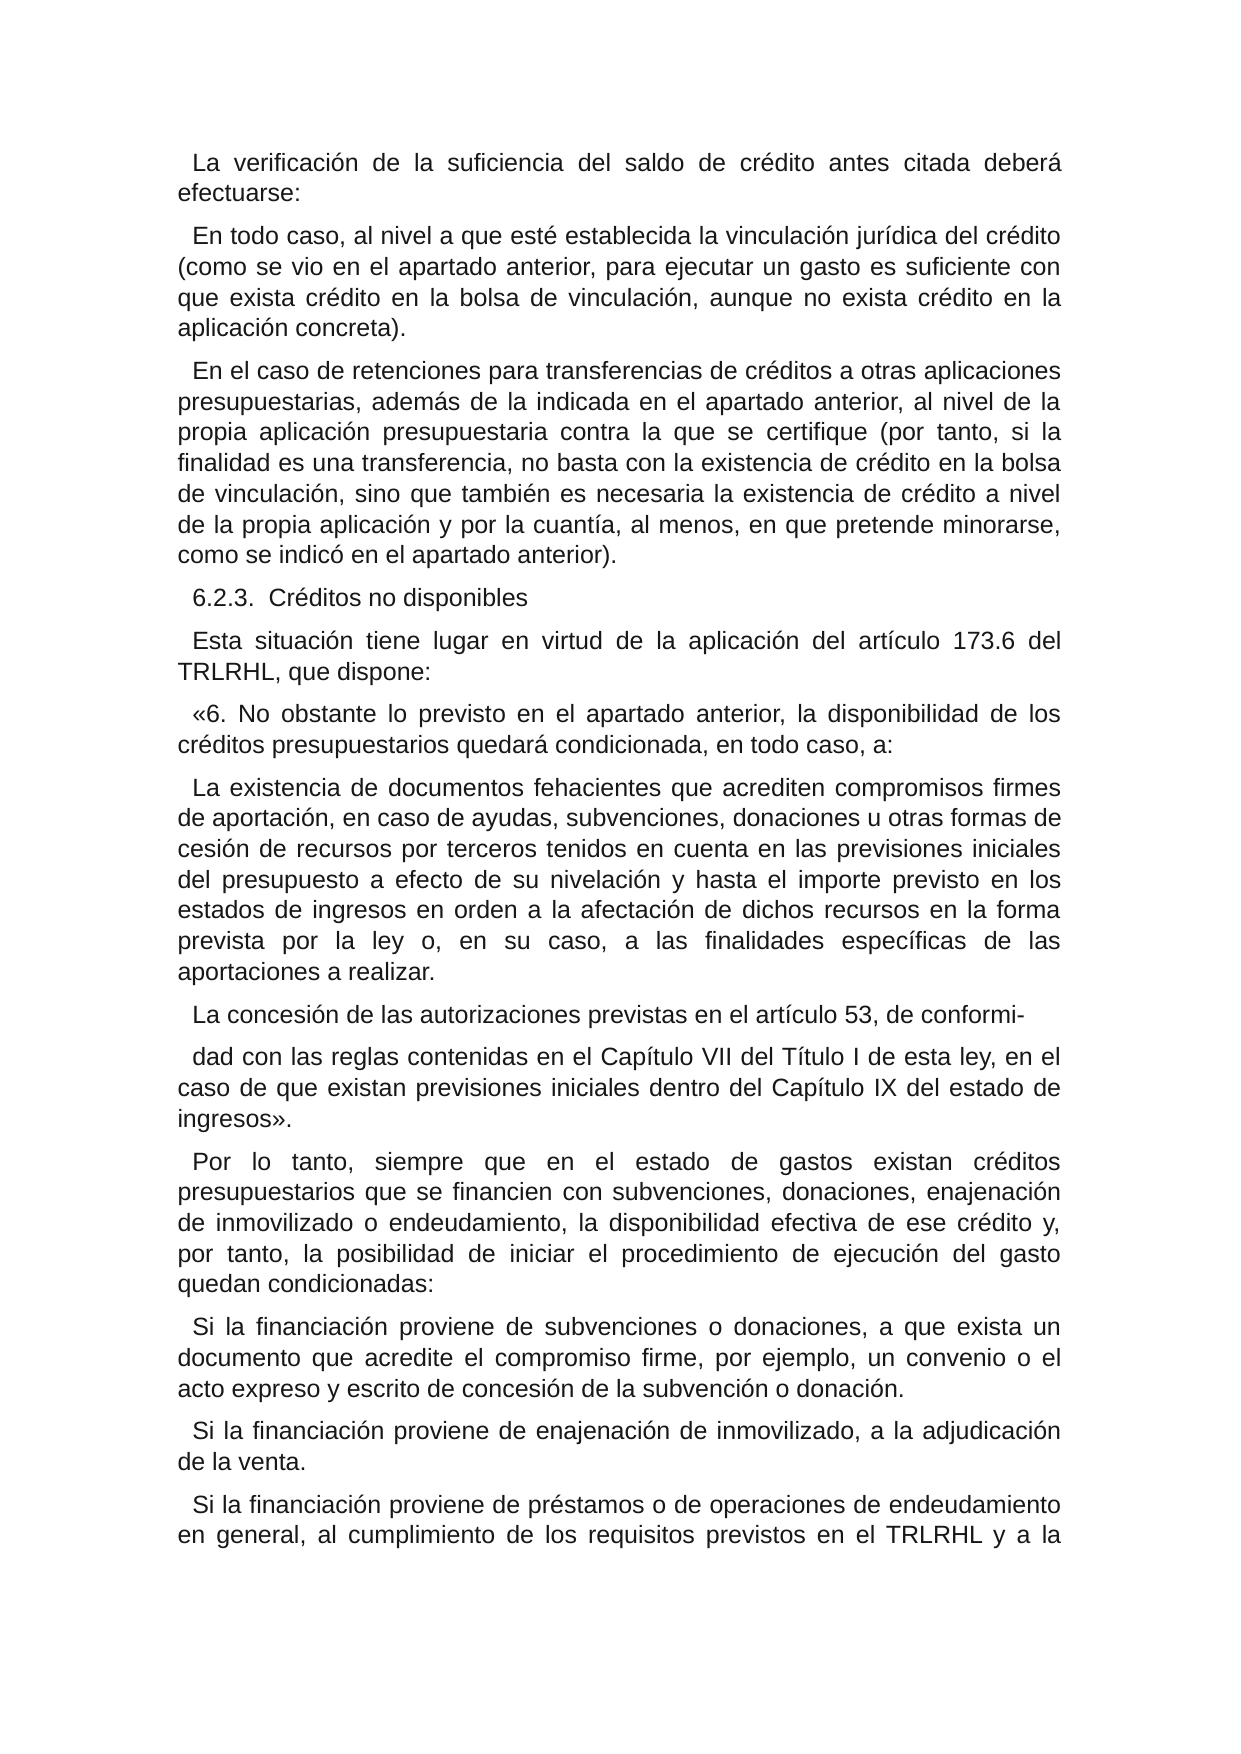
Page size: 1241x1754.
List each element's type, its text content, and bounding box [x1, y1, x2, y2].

text Si la financiación proviene de subvenciones o donaciones, a que exista un documento que acredite el compromiso firme, por ejemplo, un convenio o el acto expreso y escrito de concesión de la subvención o donación. [177, 1312, 1063, 1402]
text En todo caso, al nivel a que esté establecida la vinculación jurídica del crédito (como se vio en el apartado anterior, para ejecutar un gasto es suficiente con que exista crédito en la bolsa de vinculación, aunque no exista crédito en la aplicación concreta). [177, 221, 1063, 342]
text La existencia de documentos fehacientes que acrediten compromisos firmes de aportación, en caso de ayudas, subvenciones, donaciones u otras formas de cesión de recursos por terceros tenidos en cuenta en las previsiones iniciales del presupuesto a efecto de su nivelación y hasta el importe previsto en los estados de ingresos en orden a la afectación de dichos recursos en la forma prevista por la ley o, en su caso, a las finalidades específicas de las aportaciones a realizar. [177, 773, 1063, 986]
text dad con las reglas contenidas en el Capítulo VII del Título I de esta ley, en el caso de que existan previsiones iniciales dentro del Capítulo IX del estado de ingresos». [177, 1042, 1063, 1133]
text En el caso de retenciones para transferencias de créditos a otras aplicaciones presupuestarias, además de la indicada en el apartado anterior, al nivel de la propia aplicación presupuestaria contra la que se certifique (por tanto, si la finalidad es una transferencia, no basta con la existencia de crédito en la bolsa de vinculación, sino que también es necesaria la existencia de crédito a nivel de la propia aplicación y por la cuantía, al menos, en que pretende minorarse, como se indicó en el apartado anterior). [177, 356, 1063, 569]
text La verificación de la suficiencia del saldo de crédito antes citada deberá efectuarse: [177, 148, 1063, 207]
text La concesión de las autorizaciones previstas en el artículo 53, de conformi- [177, 1000, 1063, 1028]
text Esta situación tiene lugar en virtud de la aplicación del artículo 173.6 del TRLRHL, que dispone: [177, 626, 1063, 685]
text 6.2.3. Créditos no disponibles [177, 583, 1063, 612]
text «6. No obstante lo previsto en el apartado anterior, la disponibilidad de los créditos presupuestarios quedará condicionada, en todo caso, a: [177, 699, 1063, 759]
text Por lo tanto, siempre que en el estado de gastos existan créditos presupuestarios que se financien con subvenciones, donaciones, enajenación de inmovilizado o endeudamiento, la disponibilidad efectiva de ese crédito y, por tanto, la posibilidad de iniciar el procedimiento de ejecución del gasto quedan condicionadas: [177, 1147, 1063, 1298]
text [177, 1490, 1063, 1549]
text Si la financiación proviene de enajenación de inmovilizado, a la adjudicación de la venta. [177, 1416, 1063, 1476]
